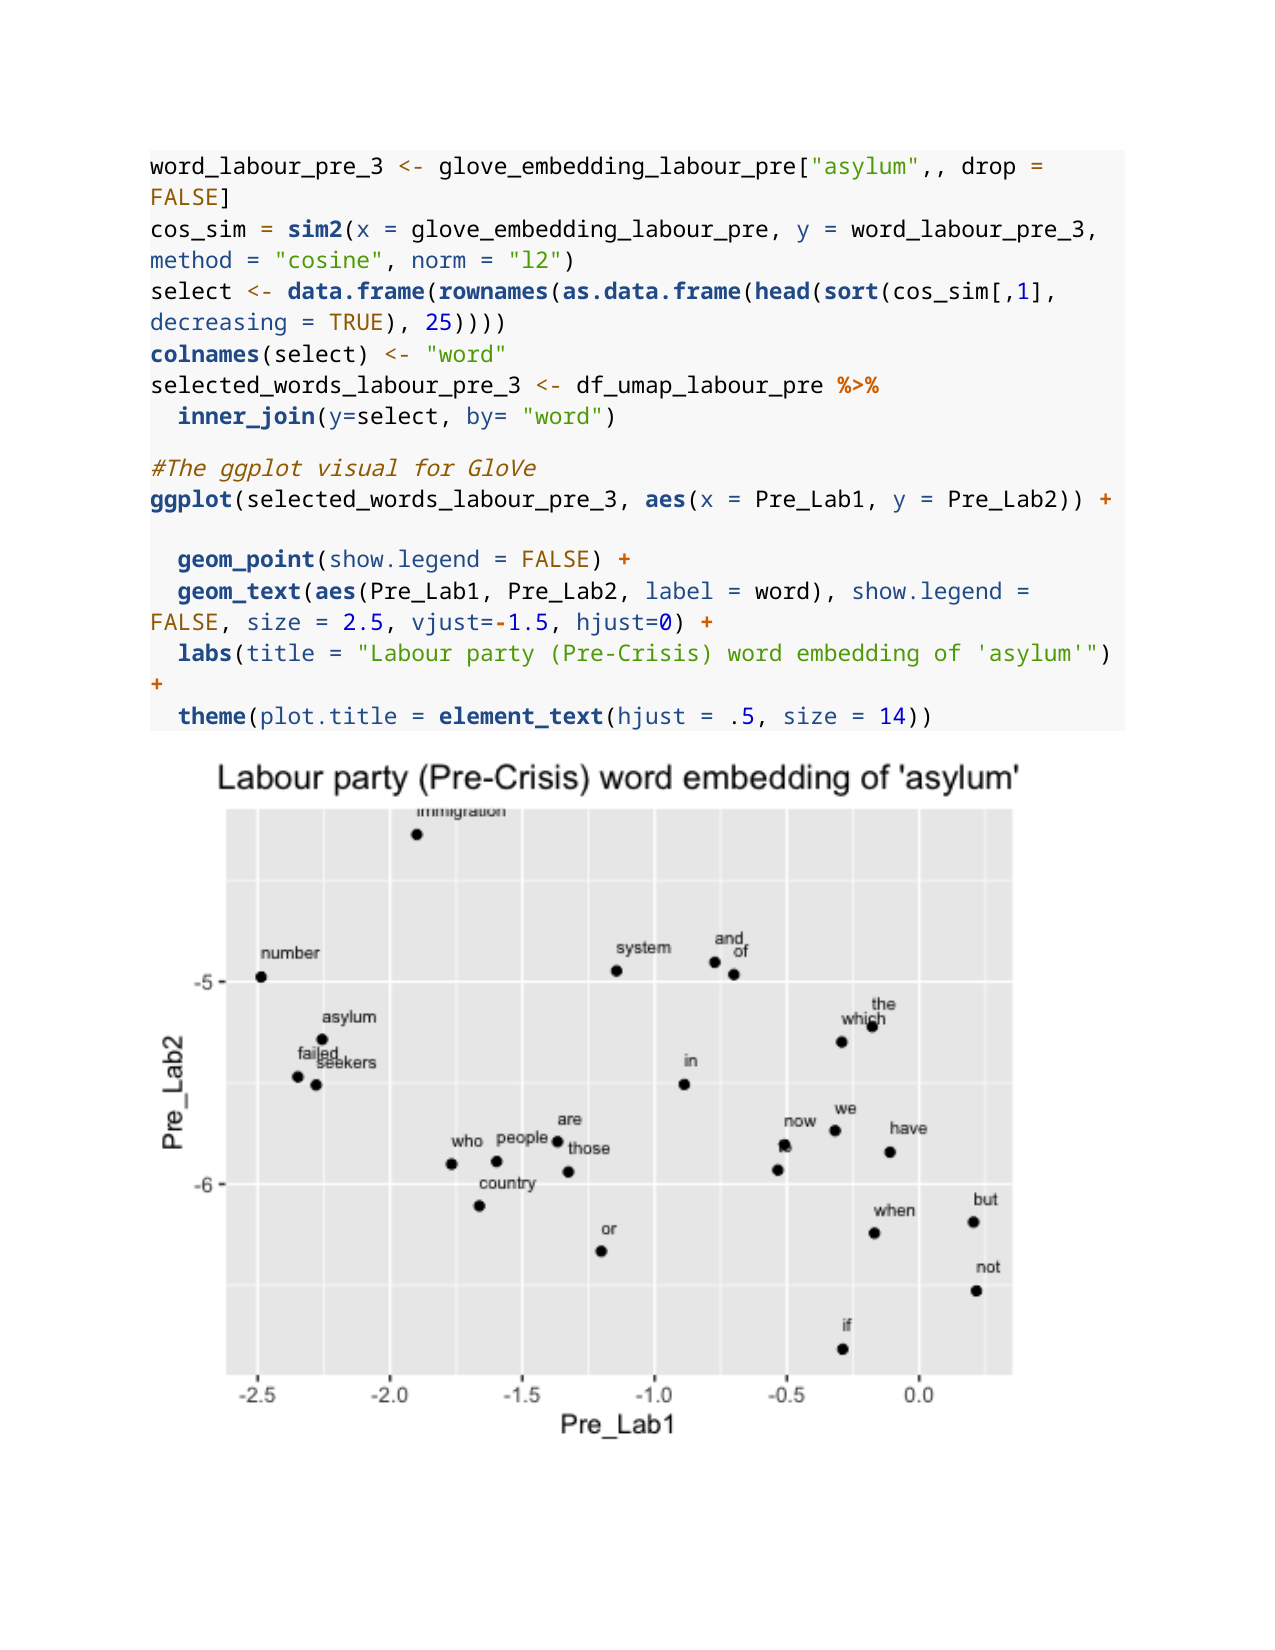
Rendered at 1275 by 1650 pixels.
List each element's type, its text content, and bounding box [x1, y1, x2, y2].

text #The ggplot visual for GloVe ggplot(selected_words_labour_pre_3, aes(x = Pre_Lab1, y = Pre_Lab2)) + geom_point(show.legend = FALSE) + geom_text(aes(Pre_Lab1, Pre_Lab2, label = word), show.legend = FALSE, size = 2.5, vjust=-1.5, hjust=0) + labs(title = "Labour party (Pre-Crisis) word embedding of 'asylum'") + theme(plot.title = element_text(hjust = .5, size = 14)) [150, 452, 1125, 731]
picture [150, 751, 1025, 1452]
